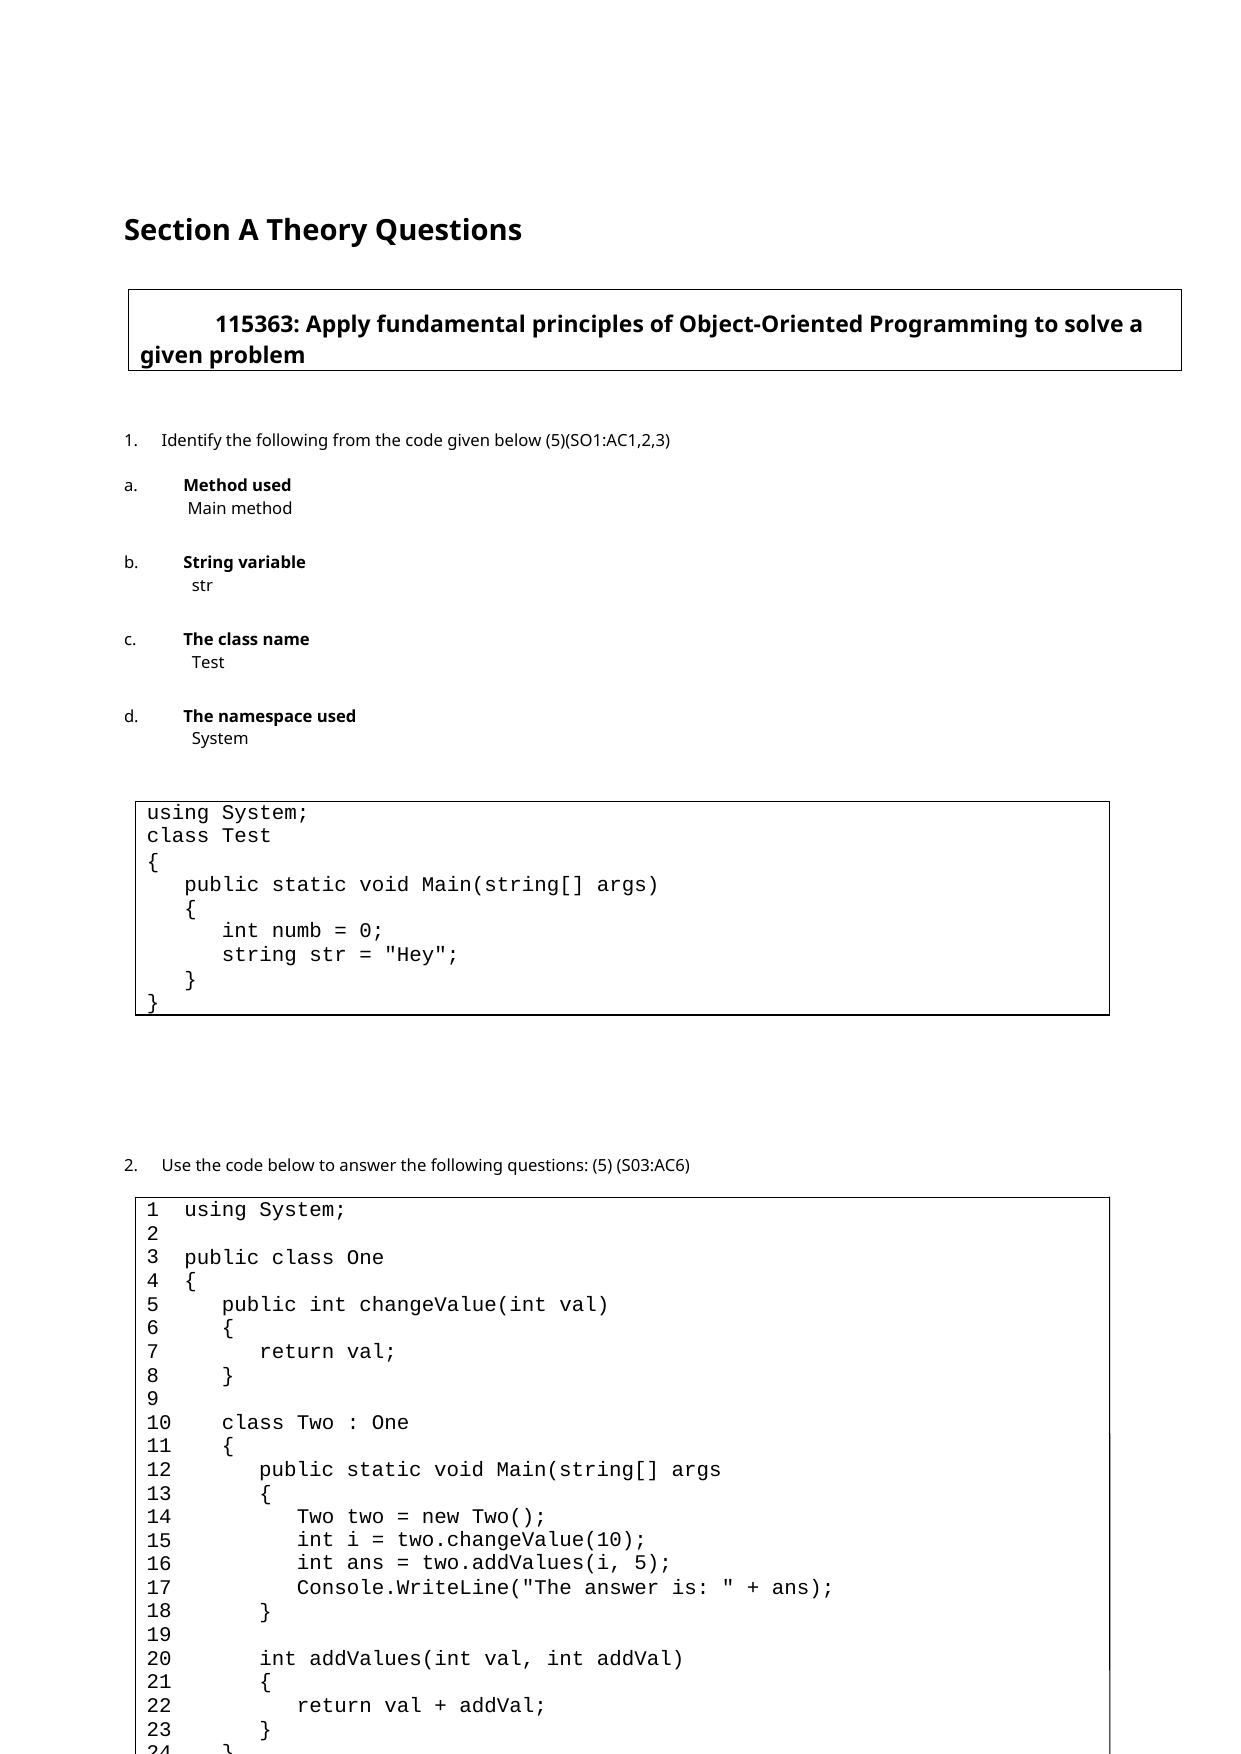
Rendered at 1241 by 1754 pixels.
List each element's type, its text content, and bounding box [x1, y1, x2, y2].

table_header 115363: Apply fundamental principles of Object-Oriented Programming to solve a given problem [129, 290, 1181, 370]
list Method used Main method [124, 474, 1215, 551]
list Use the code below to answer the following questions: (5) (S03:AC6) [124, 1154, 1215, 1177]
list Identify the following from the code given below (5)(SO1:AC1,2,3) [124, 429, 1215, 451]
list String variable str [124, 551, 1215, 627]
text Section A Theory Questions [124, 209, 1215, 249]
list The class name Test [124, 628, 1215, 704]
list The namespace used System [124, 704, 1215, 781]
